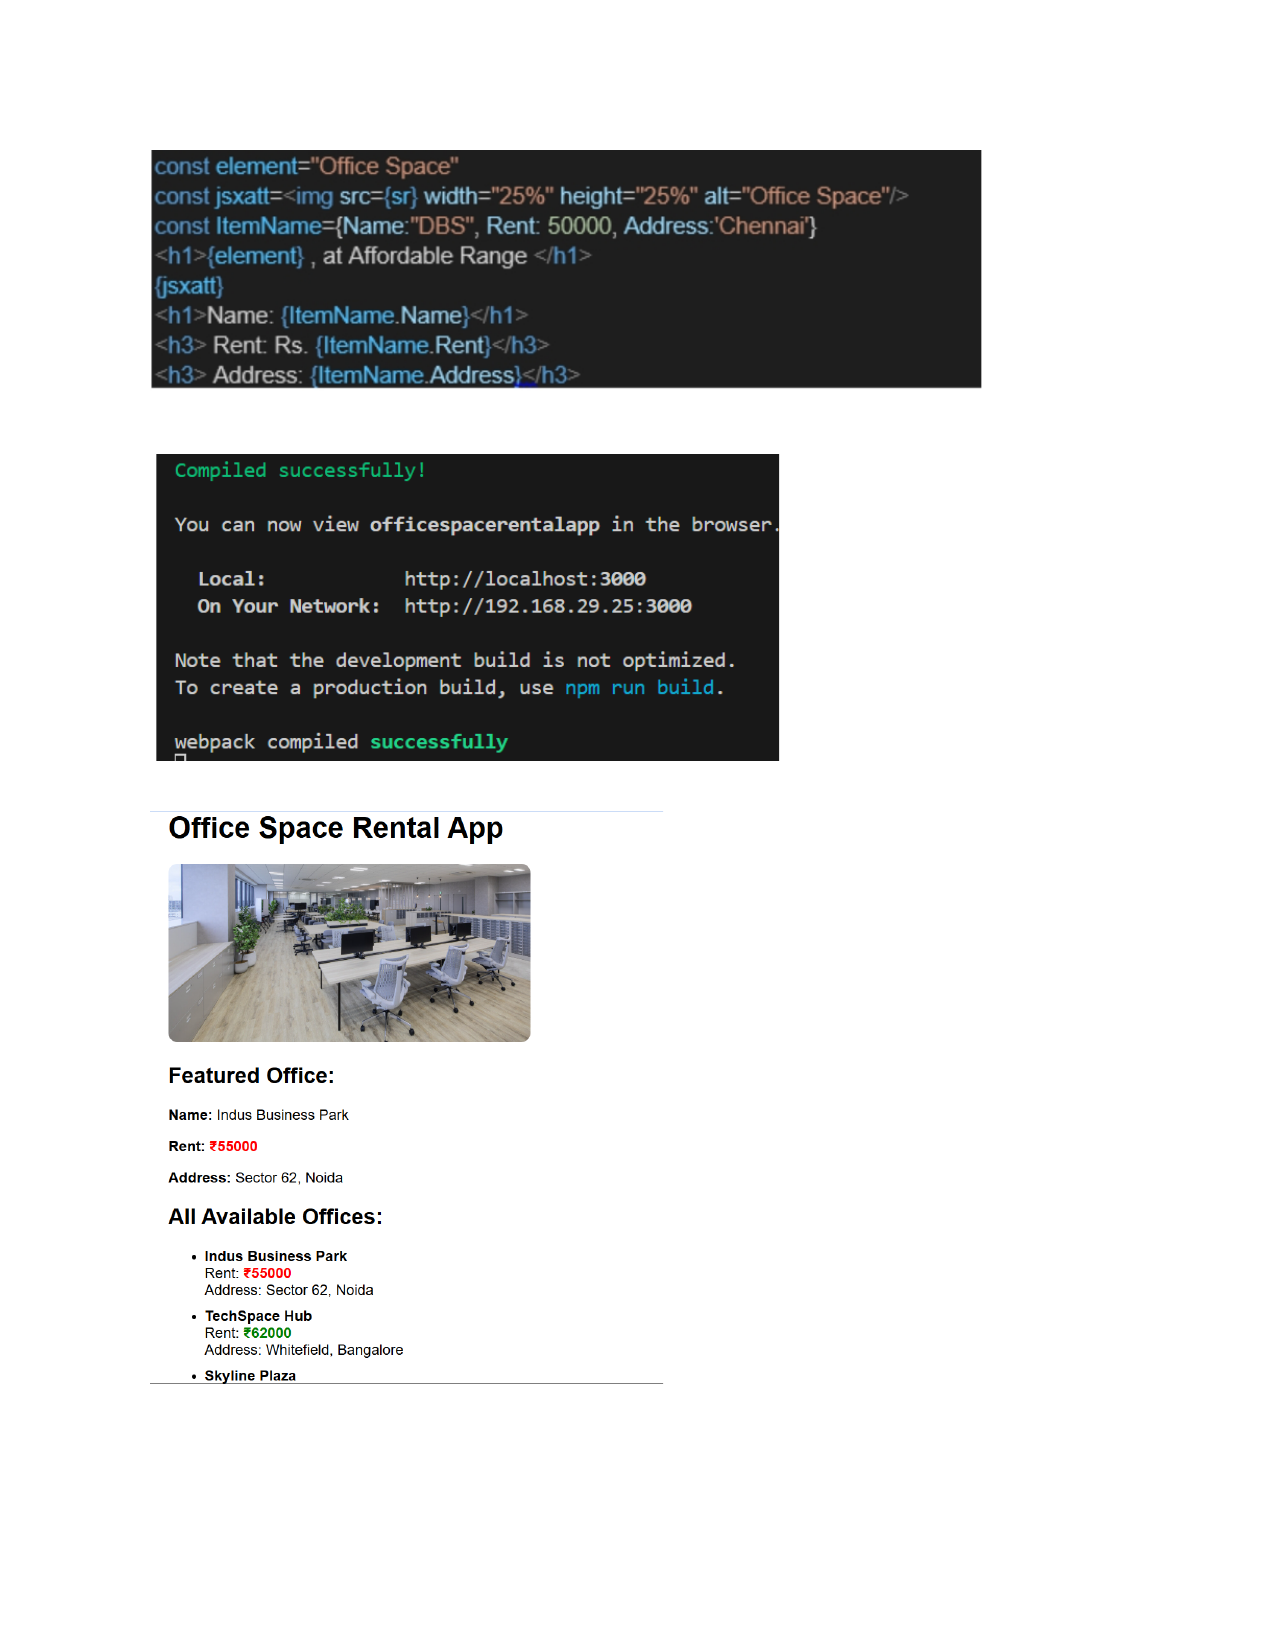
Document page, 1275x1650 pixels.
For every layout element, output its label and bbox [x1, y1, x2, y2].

picture [150, 150, 982, 391]
picture [150, 811, 664, 1384]
picture [156, 454, 780, 761]
